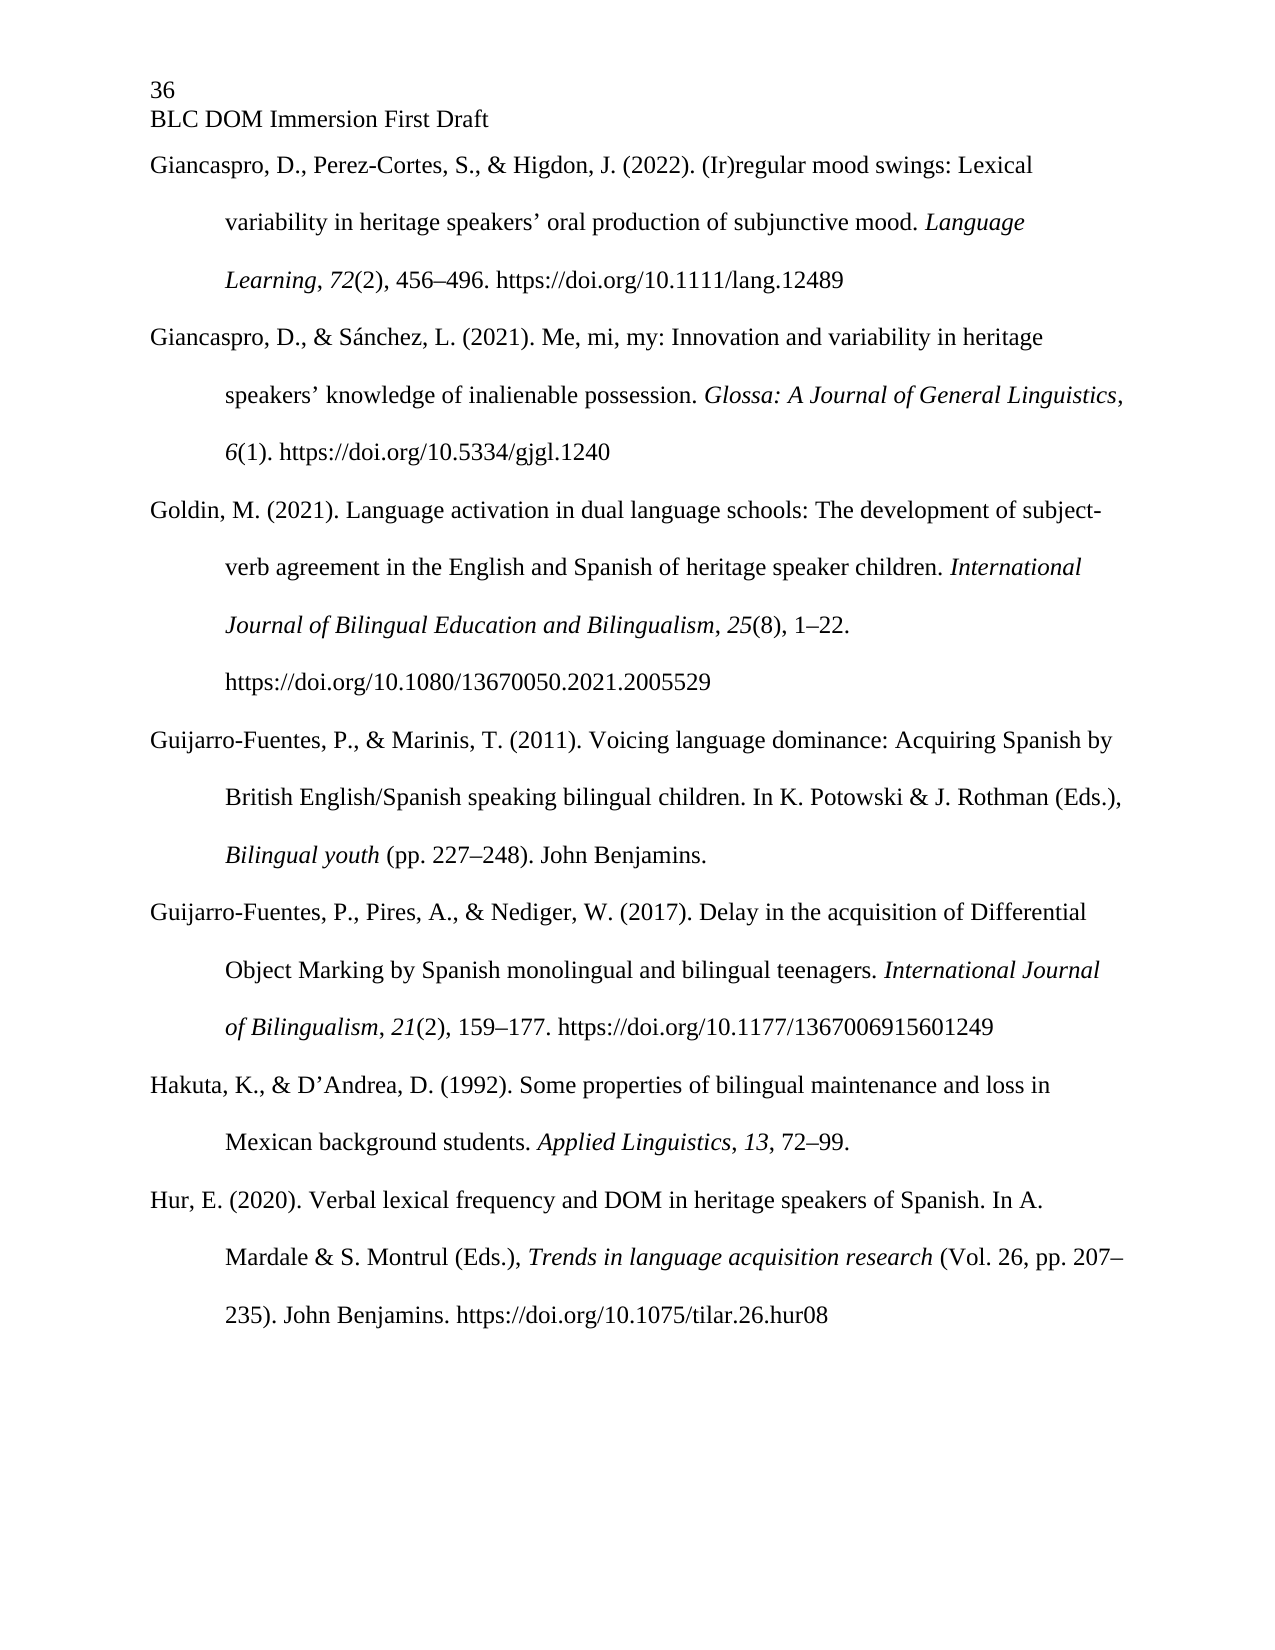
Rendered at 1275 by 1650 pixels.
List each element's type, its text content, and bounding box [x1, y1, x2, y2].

text Hakuta, K., & D’Andrea, D. (1992). Some properties of bilingual maintenance and loss in Mexican background students. Applied Linguistics, 13, 72–99. [150, 1070, 1125, 1156]
text Goldin, M. (2021). Language activation in dual language schools: The development of subject-verb agreement in the English and Spanish of heritage speaker children. International Journal of Bilingual Education and Bilingualism, 25(8), 1–22. https://doi.org/10.1080/13670050.2021.2005529 [150, 495, 1125, 696]
text Giancaspro, D., & Sánchez, L. (2021). Me, mi, my: Innovation and variability in heritage speakers’ knowledge of inalienable possession. Glossa: A Journal of General Linguistics, 6(1). https://doi.org/10.5334/gjgl.1240 [150, 322, 1125, 466]
text Guijarro-Fuentes, P., Pires, A., & Nediger, W. (2017). Delay in the acquisition of Differential Object Marking by Spanish monolingual and bilingual teenagers. International Journal of Bilingualism, 21(2), 159–177. https://doi.org/10.1177/1367006915601249 [150, 897, 1125, 1041]
text Hur, E. (2020). Verbal lexical frequency and DOM in heritage speakers of Spanish. In A. Mardale & S. Montrul (Eds.), Trends in language acquisition research (Vol. 26, pp. 207–235). John Benjamins. https://doi.org/10.1075/tilar.26.hur08 [150, 1185, 1125, 1329]
text Giancaspro, D., Perez‐Cortes, S., & Higdon, J. (2022). (Ir)regular mood swings: Lexical variability in heritage speakers’ oral production of subjunctive mood. Language Learning, 72(2), 456–496. https://doi.org/10.1111/lang.12489 [150, 150, 1125, 294]
text Guijarro-Fuentes, P., & Marinis, T. (2011). Voicing language dominance: Acquiring Spanish by British English/Spanish speaking bilingual children. In K. Potowski & J. Rothman (Eds.), Bilingual youth (pp. 227–248). John Benjamins. [150, 725, 1125, 869]
